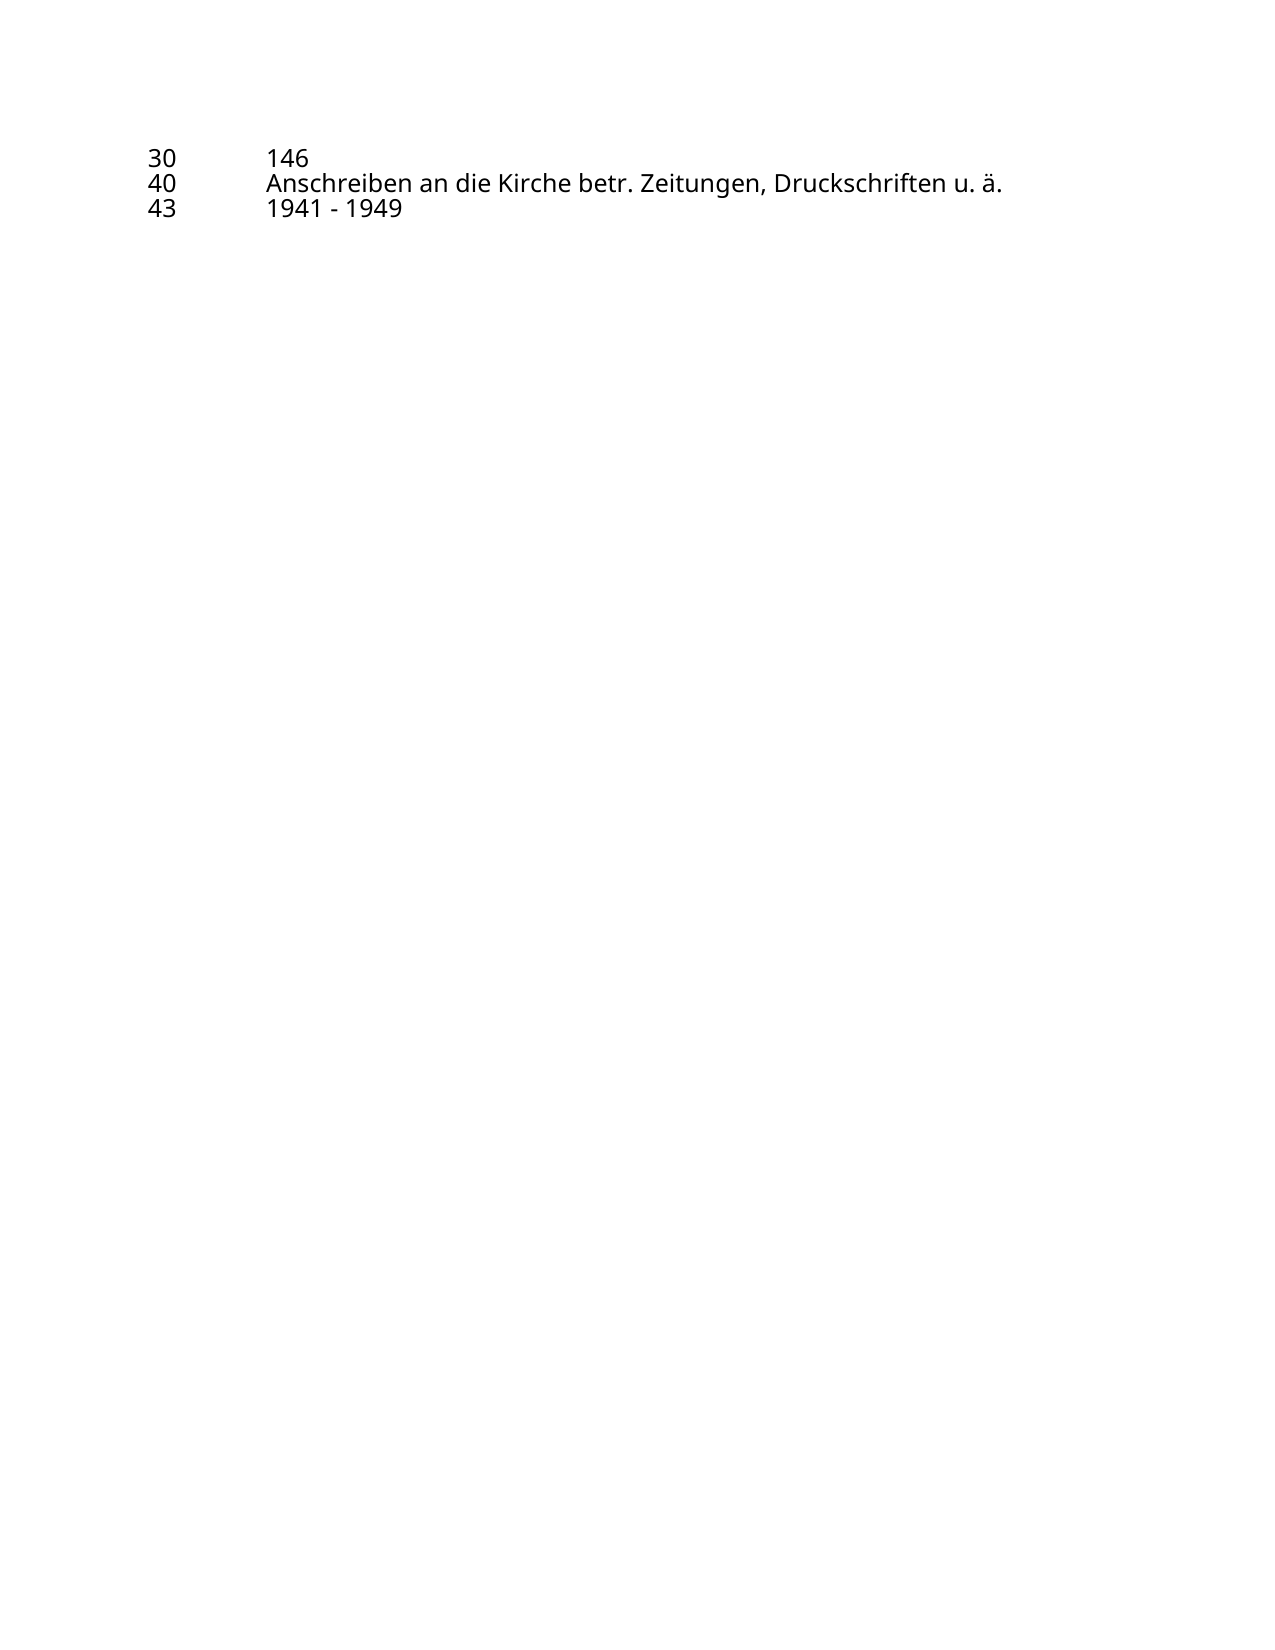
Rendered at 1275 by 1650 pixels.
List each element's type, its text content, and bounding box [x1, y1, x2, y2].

text 30 146 [148, 148, 1127, 173]
text 43 1941 - 1949 [148, 198, 1127, 223]
text 40 Anschreiben an die Kirche betr. s[Zeitung]sen, s[Druckschrift]sen u. ä. [148, 173, 1127, 198]
